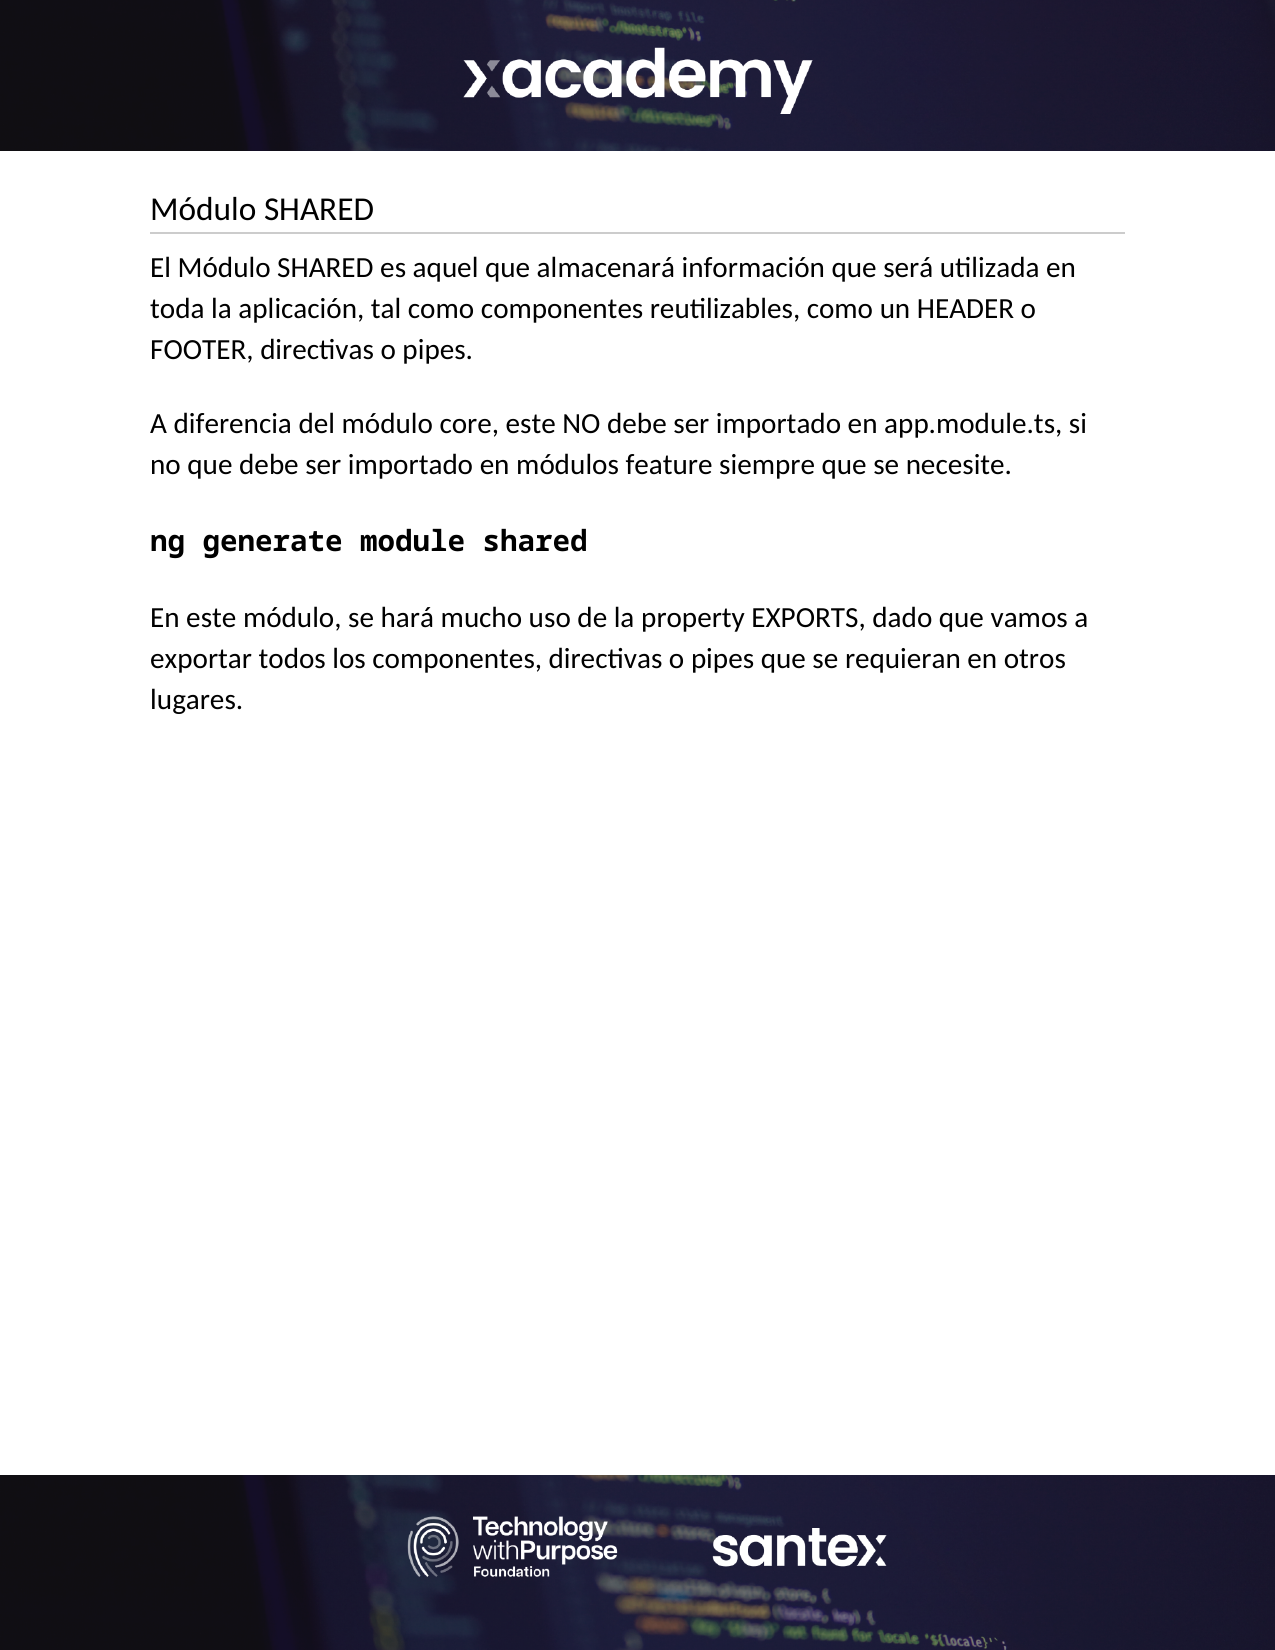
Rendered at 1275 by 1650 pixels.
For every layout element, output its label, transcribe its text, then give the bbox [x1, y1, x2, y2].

text A diferencia del módulo core, este NO debe ser importado en app.module.ts, si no que debe ser importado en módulos feature siempre que se necesite. [150, 405, 1125, 482]
text El Módulo SHARED es aquel que almacenará información que será utilizada en toda la aplicación, tal como componentes reutilizables, como un HEADER o FOOTER, directivas o pipes. [150, 249, 1125, 367]
picture [0, 0, 1275, 151]
text ng generate module shared [150, 520, 1125, 560]
subtitle Módulo SHARED [150, 187, 1125, 232]
text En este módulo, se hará mucho uso de la property EXPORTS, dado que vamos a exportar todos los componentes, directivas o pipes que se requieran en otros lugares. [150, 599, 1125, 717]
picture [0, 1475, 1275, 1650]
